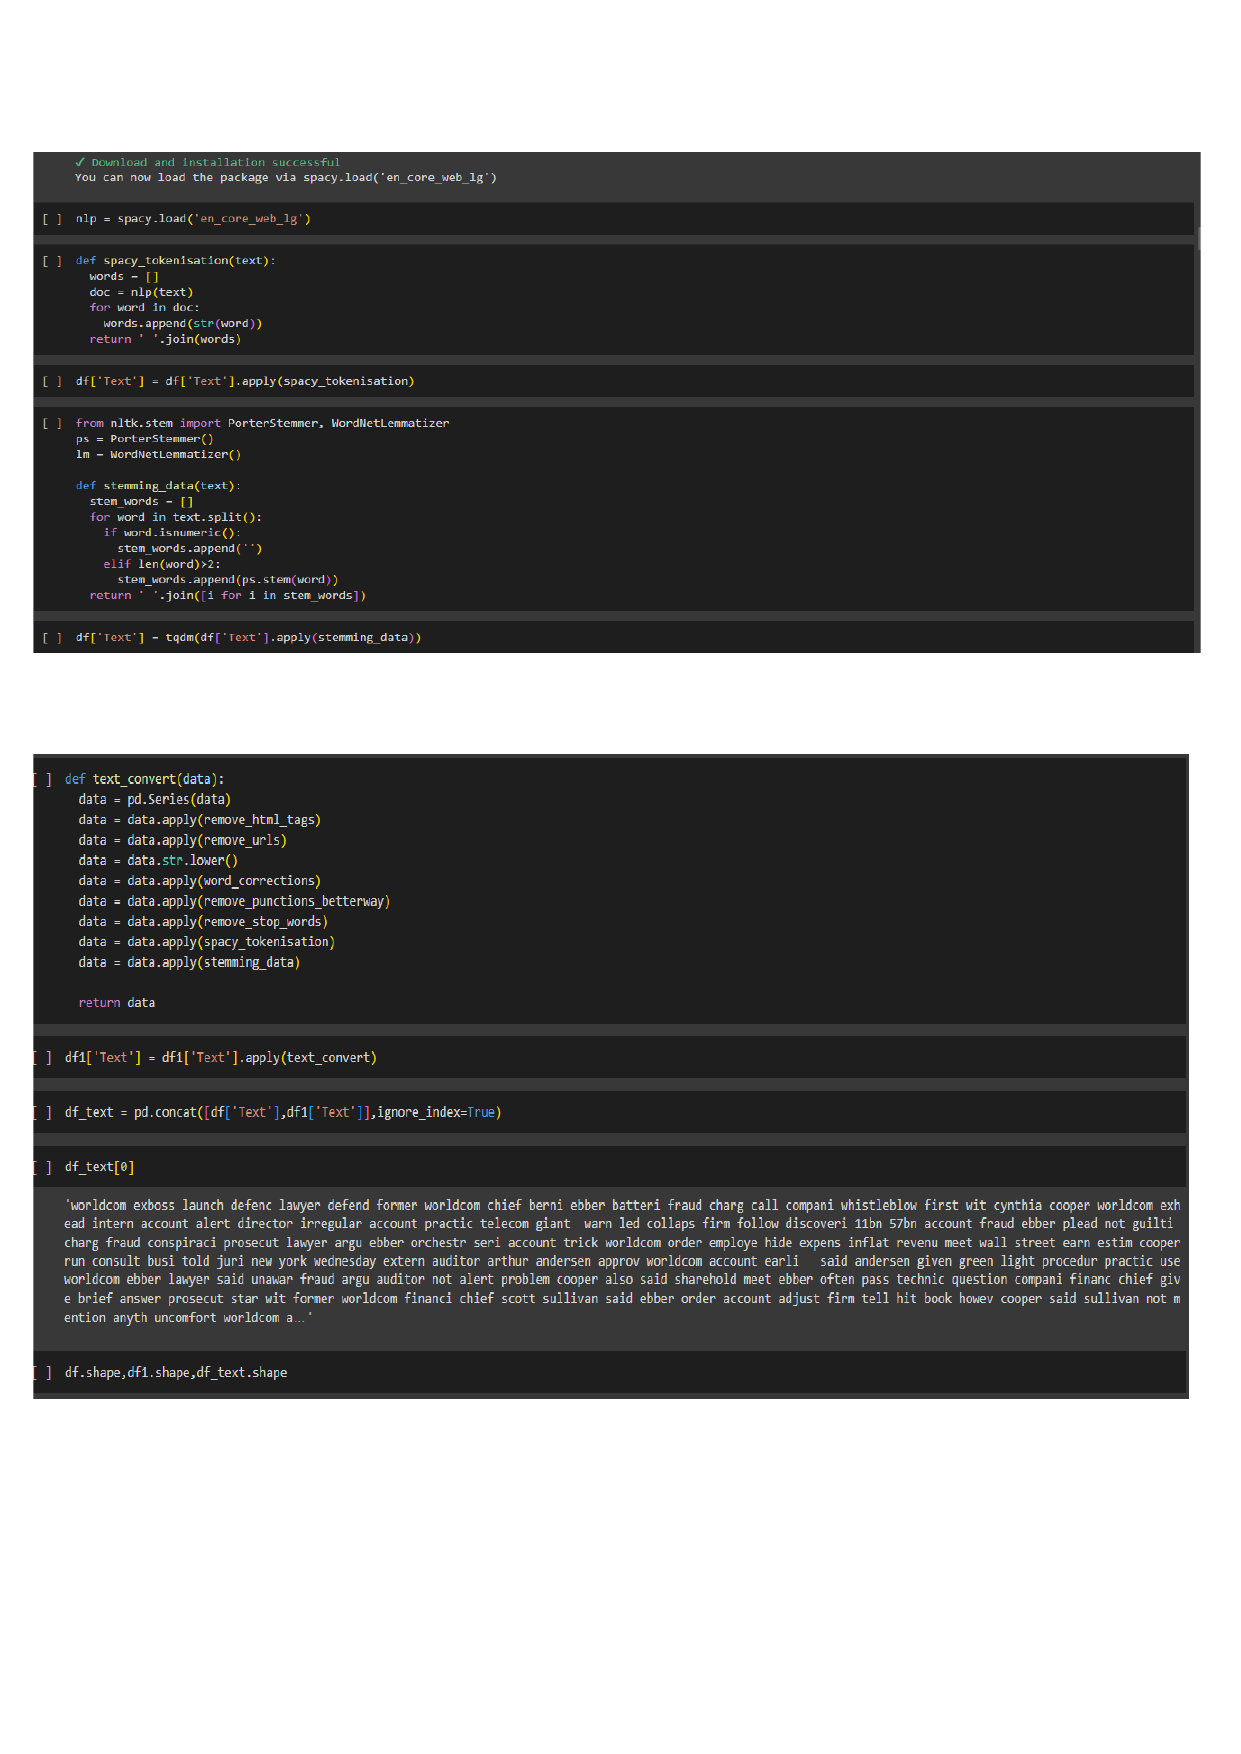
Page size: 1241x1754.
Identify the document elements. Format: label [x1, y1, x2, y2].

picture [33, 754, 1189, 1399]
picture [33, 152, 1201, 653]
